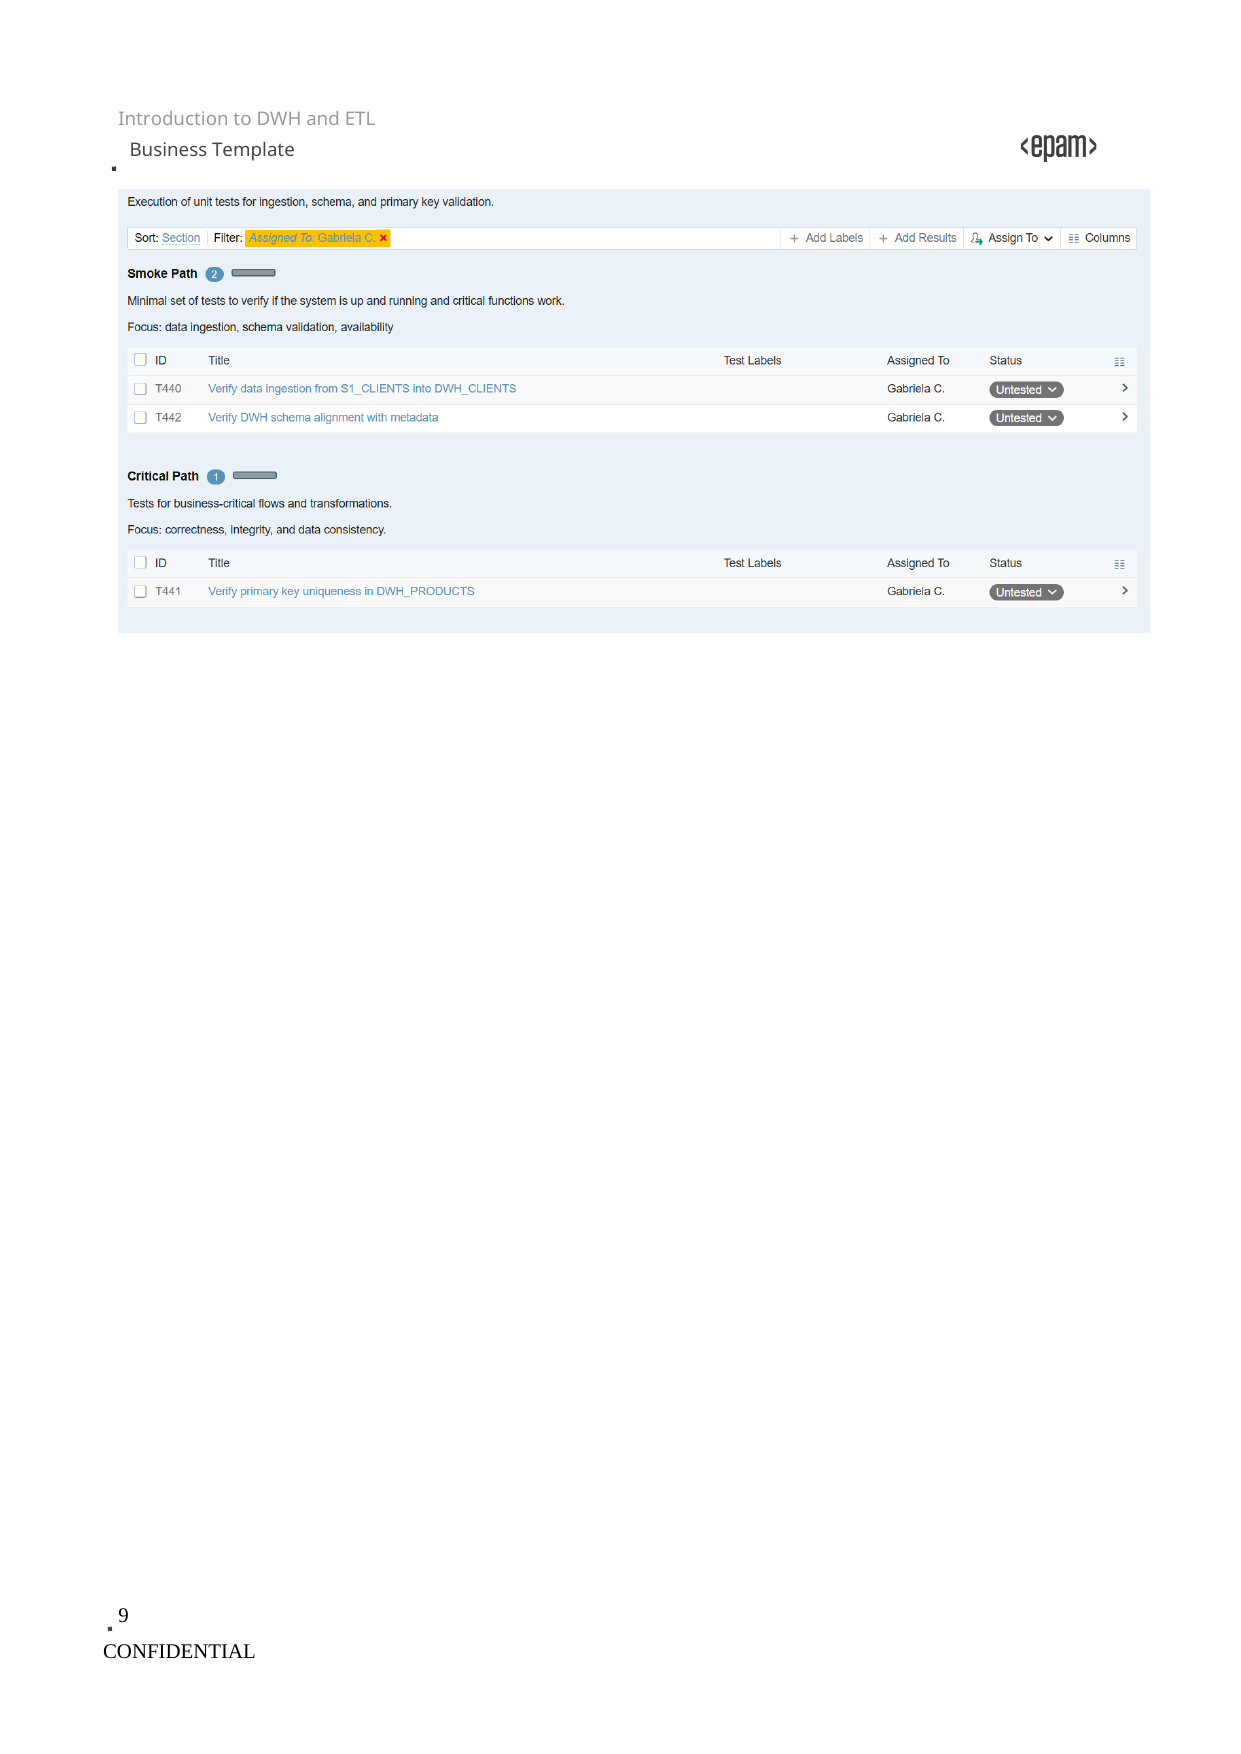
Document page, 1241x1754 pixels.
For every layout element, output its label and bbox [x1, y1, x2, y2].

picture [1020, 135, 1097, 162]
picture [118, 189, 1152, 633]
